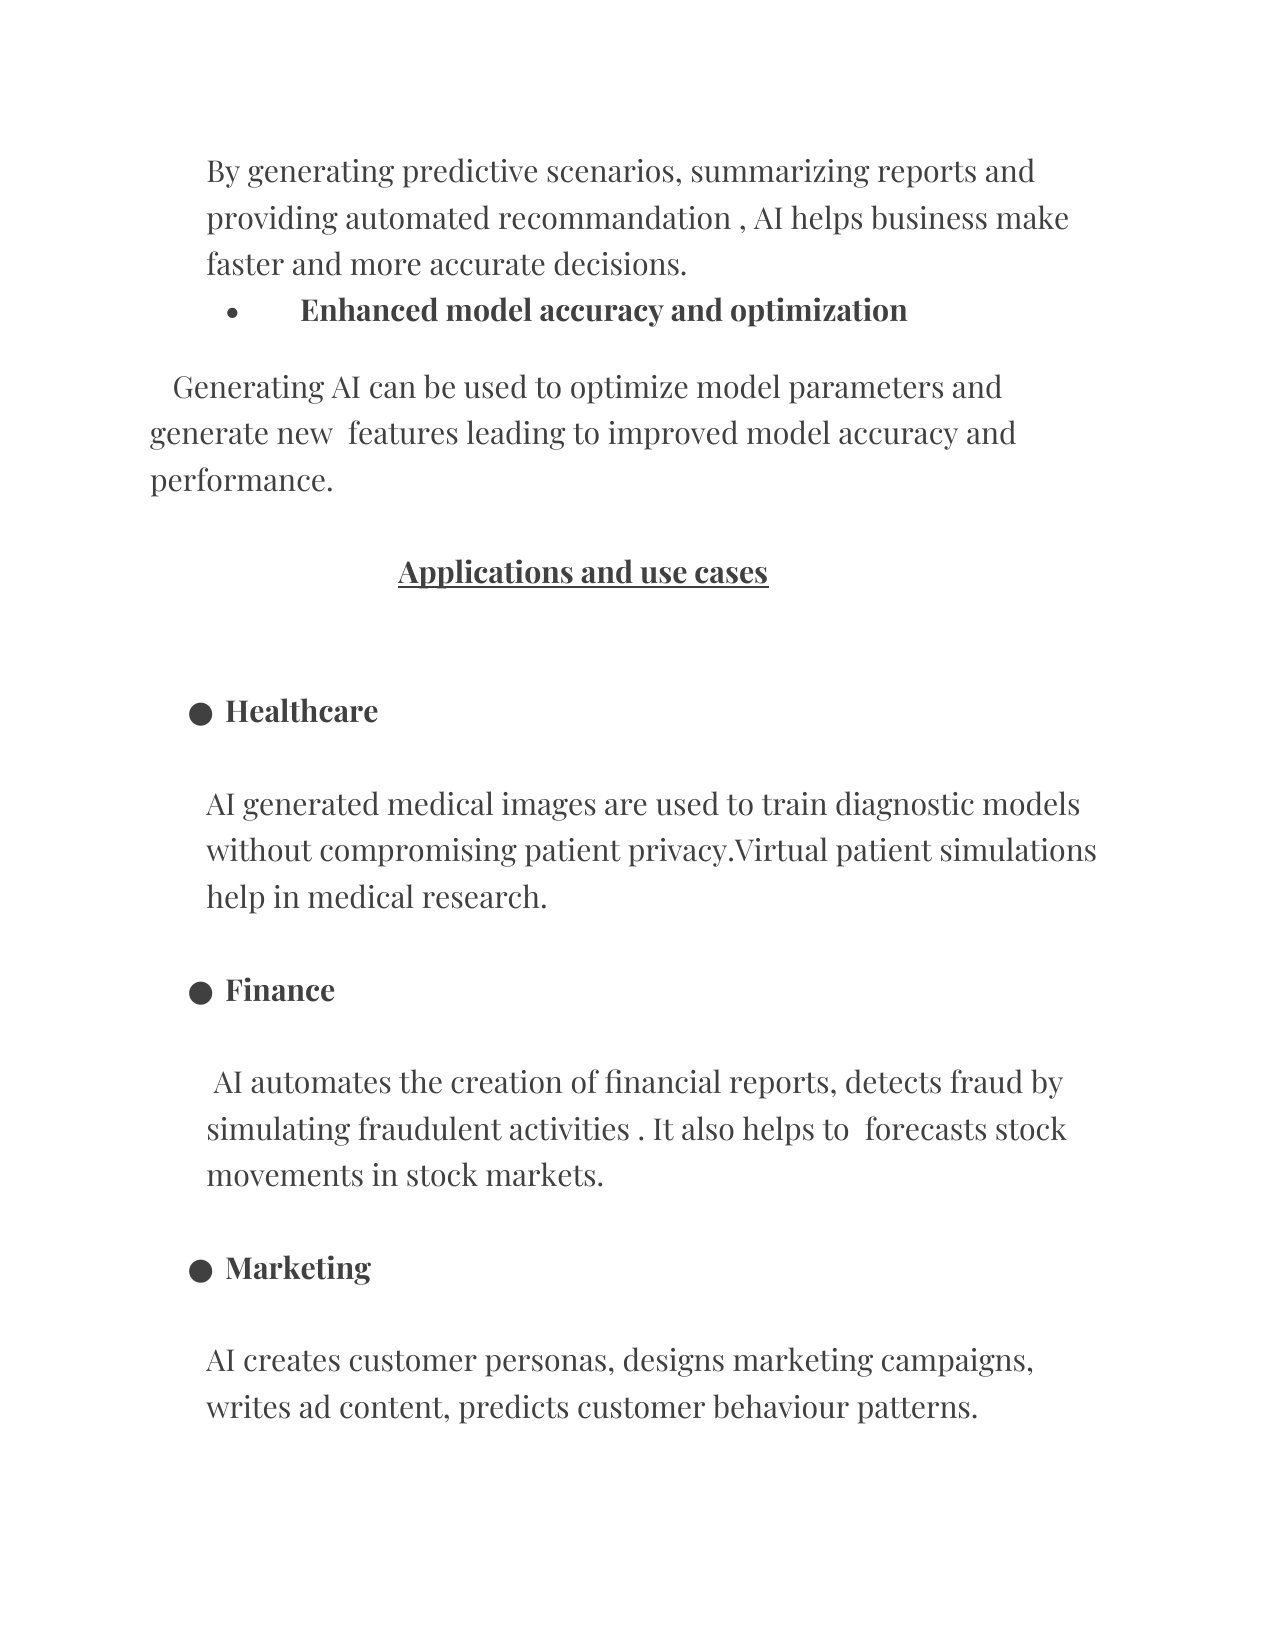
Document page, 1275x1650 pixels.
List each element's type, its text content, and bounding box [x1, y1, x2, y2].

list Healthcare [187, 690, 1125, 730]
text • Enhanced model accuracy and optimization [206, 289, 1125, 329]
text By generating predictive scenarios, summarizing reports and providing automated recommandation , AI helps business make faster and more accurate decisions. [206, 150, 1125, 283]
text AI creates customer personas, designs marketing campaigns, writes ad content, predicts customer behaviour patterns. [206, 1339, 1125, 1426]
text Generating AI can be used to optimize model parameters and generate new features leading to improved model accuracy and performance. [150, 366, 1125, 499]
text AI automates the creation of financial reports, detects fraud by simulating fraudulent activities . It also helps to forecasts stock movements in stock markets. [206, 1061, 1125, 1194]
list Marketing [187, 1246, 1125, 1287]
list Finance [187, 968, 1125, 1008]
text AI generated medical images are used to train diagnostic models without compromising patient privacy.Virtual patient simulations help in medical research. [206, 783, 1125, 916]
text Applications and use cases [150, 551, 1125, 591]
